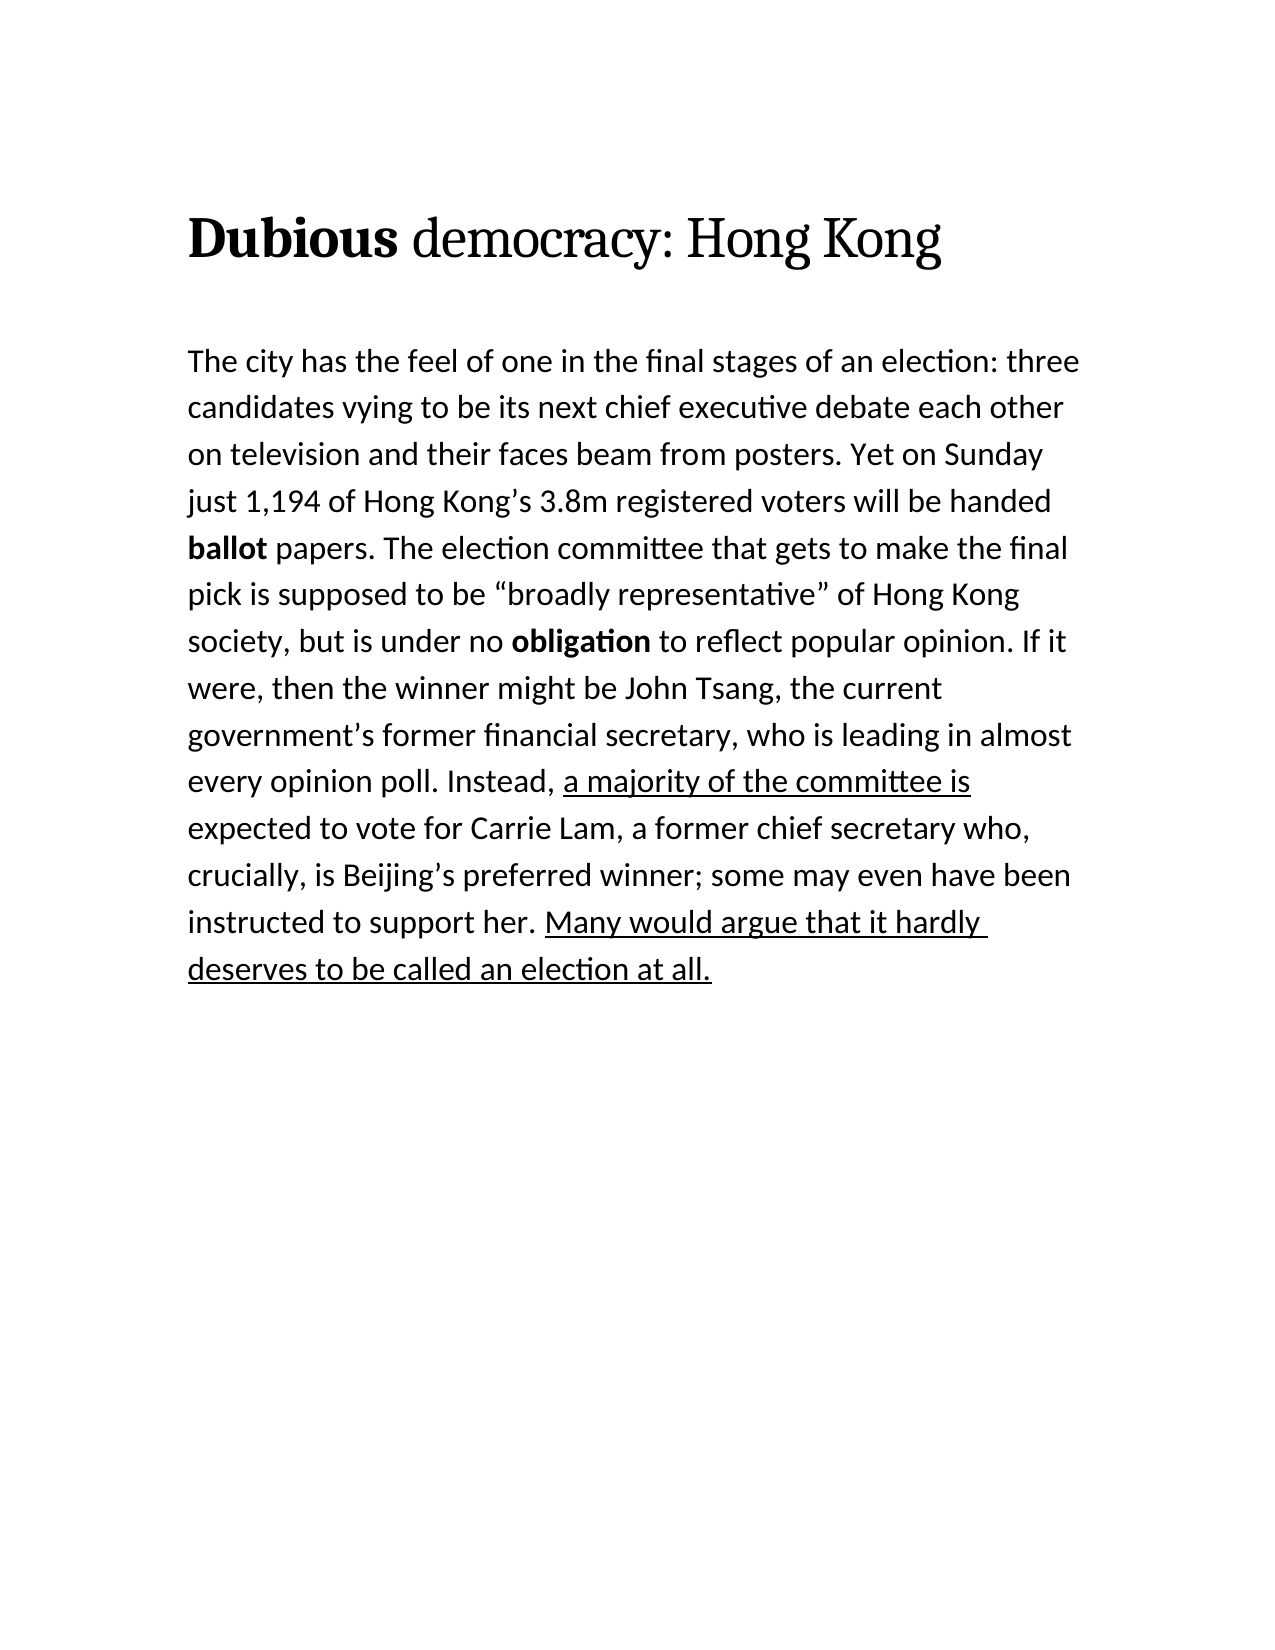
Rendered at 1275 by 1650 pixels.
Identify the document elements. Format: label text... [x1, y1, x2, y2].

title Dubious democracy: Hong Kong [187, 205, 1087, 272]
text ​The city has the feel of one in the final stages of an election: three candidates vying to be its next chief executive debate each other on television and their faces beam from posters. Yet on Sunday just 1,194 of Hong Kong’s 3.8m registered voters will be handed ballot papers. The election committee that gets to make the final pick is supposed to be “broadly representative” of Hong Kong society, but is under no obligation to reflect popular opinion. If it were, then the winner might be John Tsang, the current government’s former financial secretary, who is leading in almost every opinion poll. Instead, a majority of the committee is expected to vote for Carrie Lam, a former chief secretary who, crucially, is Beijing’s preferred winner; some may even have been instructed to support her. Many would argue that it hardly deserves to be called an election at all. [187, 339, 1087, 988]
